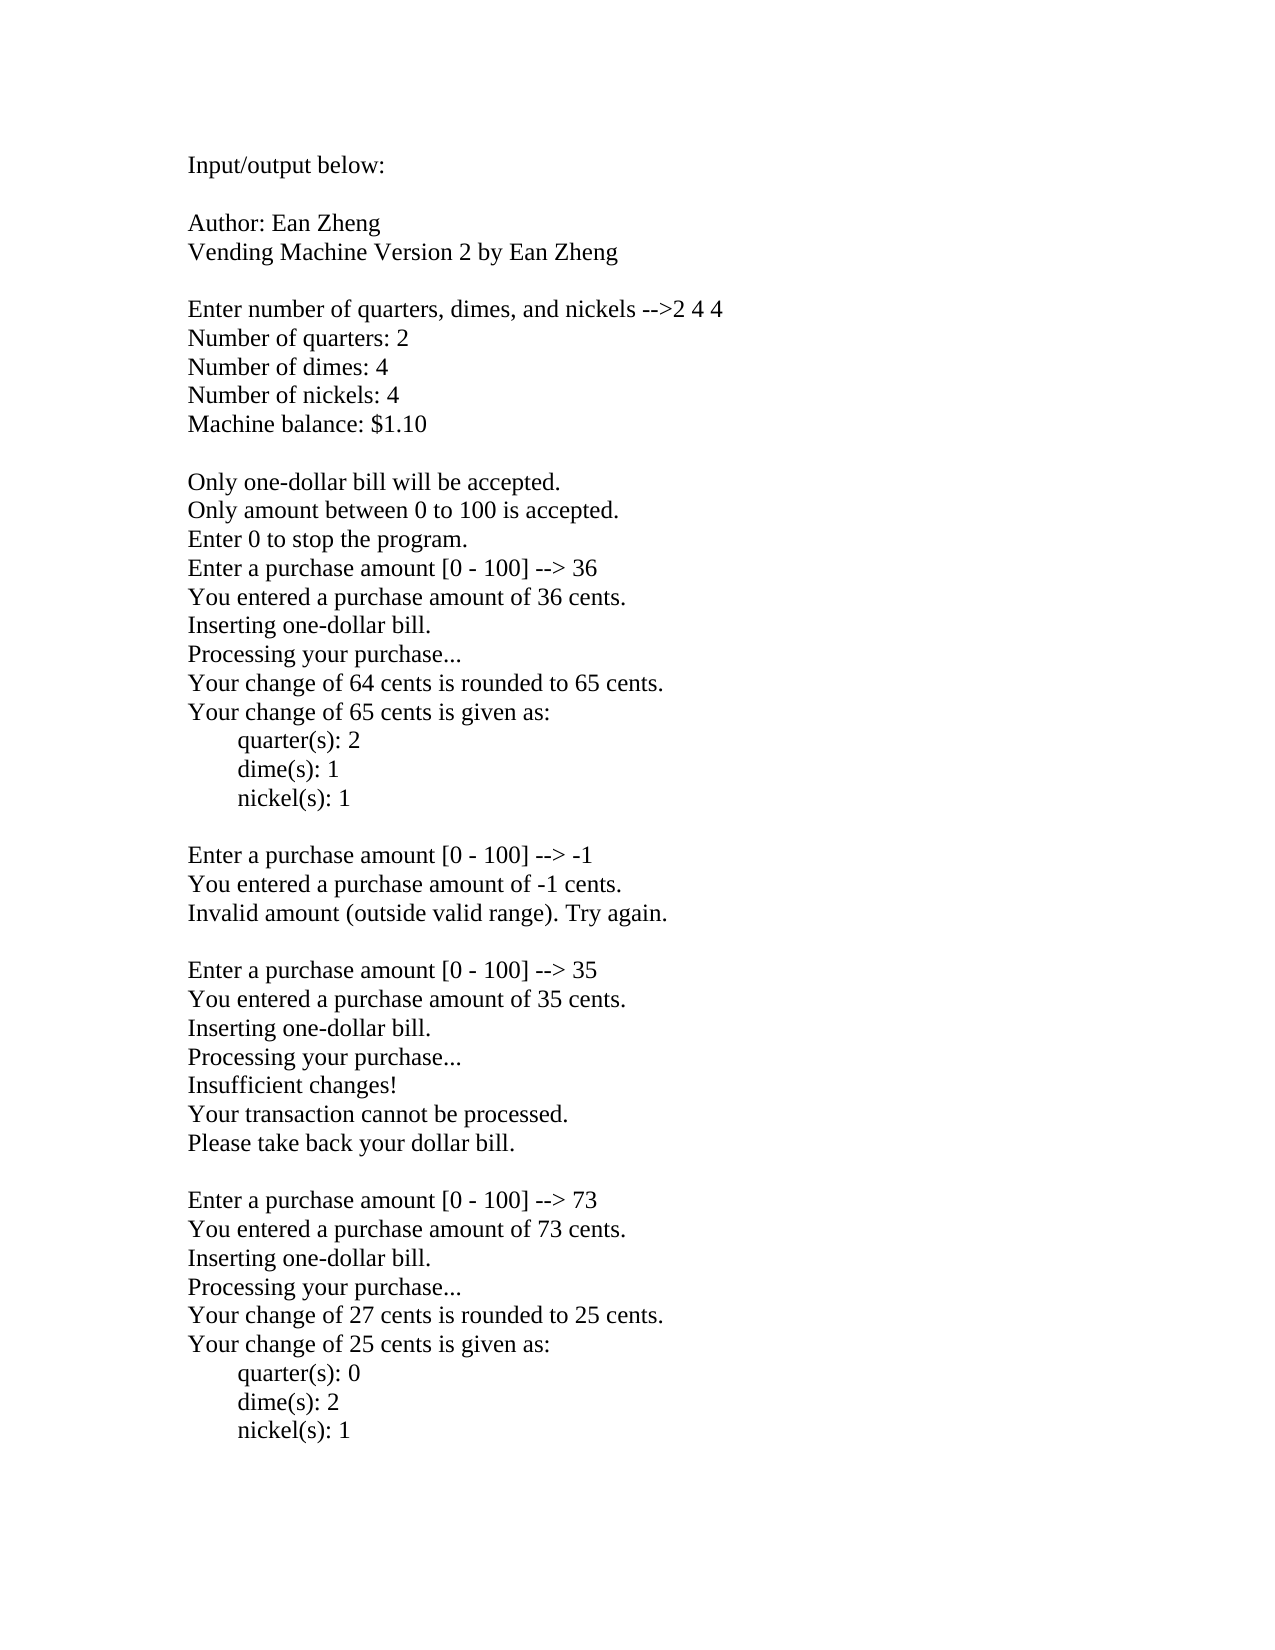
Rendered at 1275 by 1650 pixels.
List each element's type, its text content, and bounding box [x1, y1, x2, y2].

text Your transaction cannot be processed. [187, 1099, 1087, 1128]
text dime(s): 1 [187, 754, 1087, 783]
text You entered a purchase amount of 73 cents. [187, 1214, 1087, 1243]
text quarter(s): 2 [187, 725, 1087, 754]
text Inserting one-dollar bill. [187, 610, 1087, 639]
text Processing your purchase... [187, 1272, 1087, 1300]
text Only one-dollar bill will be accepted. [187, 467, 1087, 495]
text Enter 0 to stop the program. [187, 524, 1087, 553]
text Only amount between 0 to 100 is accepted. [187, 495, 1087, 524]
text You entered a purchase amount of -1 cents. [187, 869, 1087, 898]
text dime(s): 2 [187, 1387, 1087, 1415]
text You entered a purchase amount of 35 cents. [187, 984, 1087, 1013]
text Invalid amount (outside valid range). Try again. [187, 898, 1087, 927]
text Your change of 27 cents is rounded to 25 cents. [187, 1300, 1087, 1329]
text Input/output below: [187, 150, 1087, 179]
text Author: Ean Zheng [187, 208, 1087, 237]
text nickel(s): 1 [187, 1415, 1087, 1444]
text Processing your purchase... [187, 639, 1087, 668]
text Your change of 64 cents is rounded to 65 cents. [187, 668, 1087, 697]
text Insufficient changes! [187, 1070, 1087, 1099]
text Number of quarters: 2 [187, 323, 1087, 352]
text Number of nickels: 4 [187, 380, 1087, 409]
text Please take back your dollar bill. [187, 1128, 1087, 1157]
text Processing your purchase... [187, 1042, 1087, 1070]
text Machine balance: $1.10 [187, 409, 1087, 438]
text Vending Machine Version 2 by Ean Zheng [187, 237, 1087, 265]
text Enter a purchase amount [0 - 100] --> 36 [187, 553, 1087, 582]
text Your change of 25 cents is given as: [187, 1329, 1087, 1358]
text Enter a purchase amount [0 - 100] --> -1 [187, 840, 1087, 869]
text nickel(s): 1 [187, 783, 1087, 812]
text You entered a purchase amount of 36 cents. [187, 582, 1087, 610]
text Number of dimes: 4 [187, 352, 1087, 380]
text Enter number of quarters, dimes, and nickels -->2 4 4 [187, 294, 1087, 323]
text Your change of 65 cents is given as: [187, 697, 1087, 725]
text Enter a purchase amount [0 - 100] --> 73 [187, 1185, 1087, 1214]
text Enter a purchase amount [0 - 100] --> 35 [187, 955, 1087, 984]
text quarter(s): 0 [187, 1358, 1087, 1387]
text Inserting one-dollar bill. [187, 1013, 1087, 1042]
text Inserting one-dollar bill. [187, 1243, 1087, 1272]
